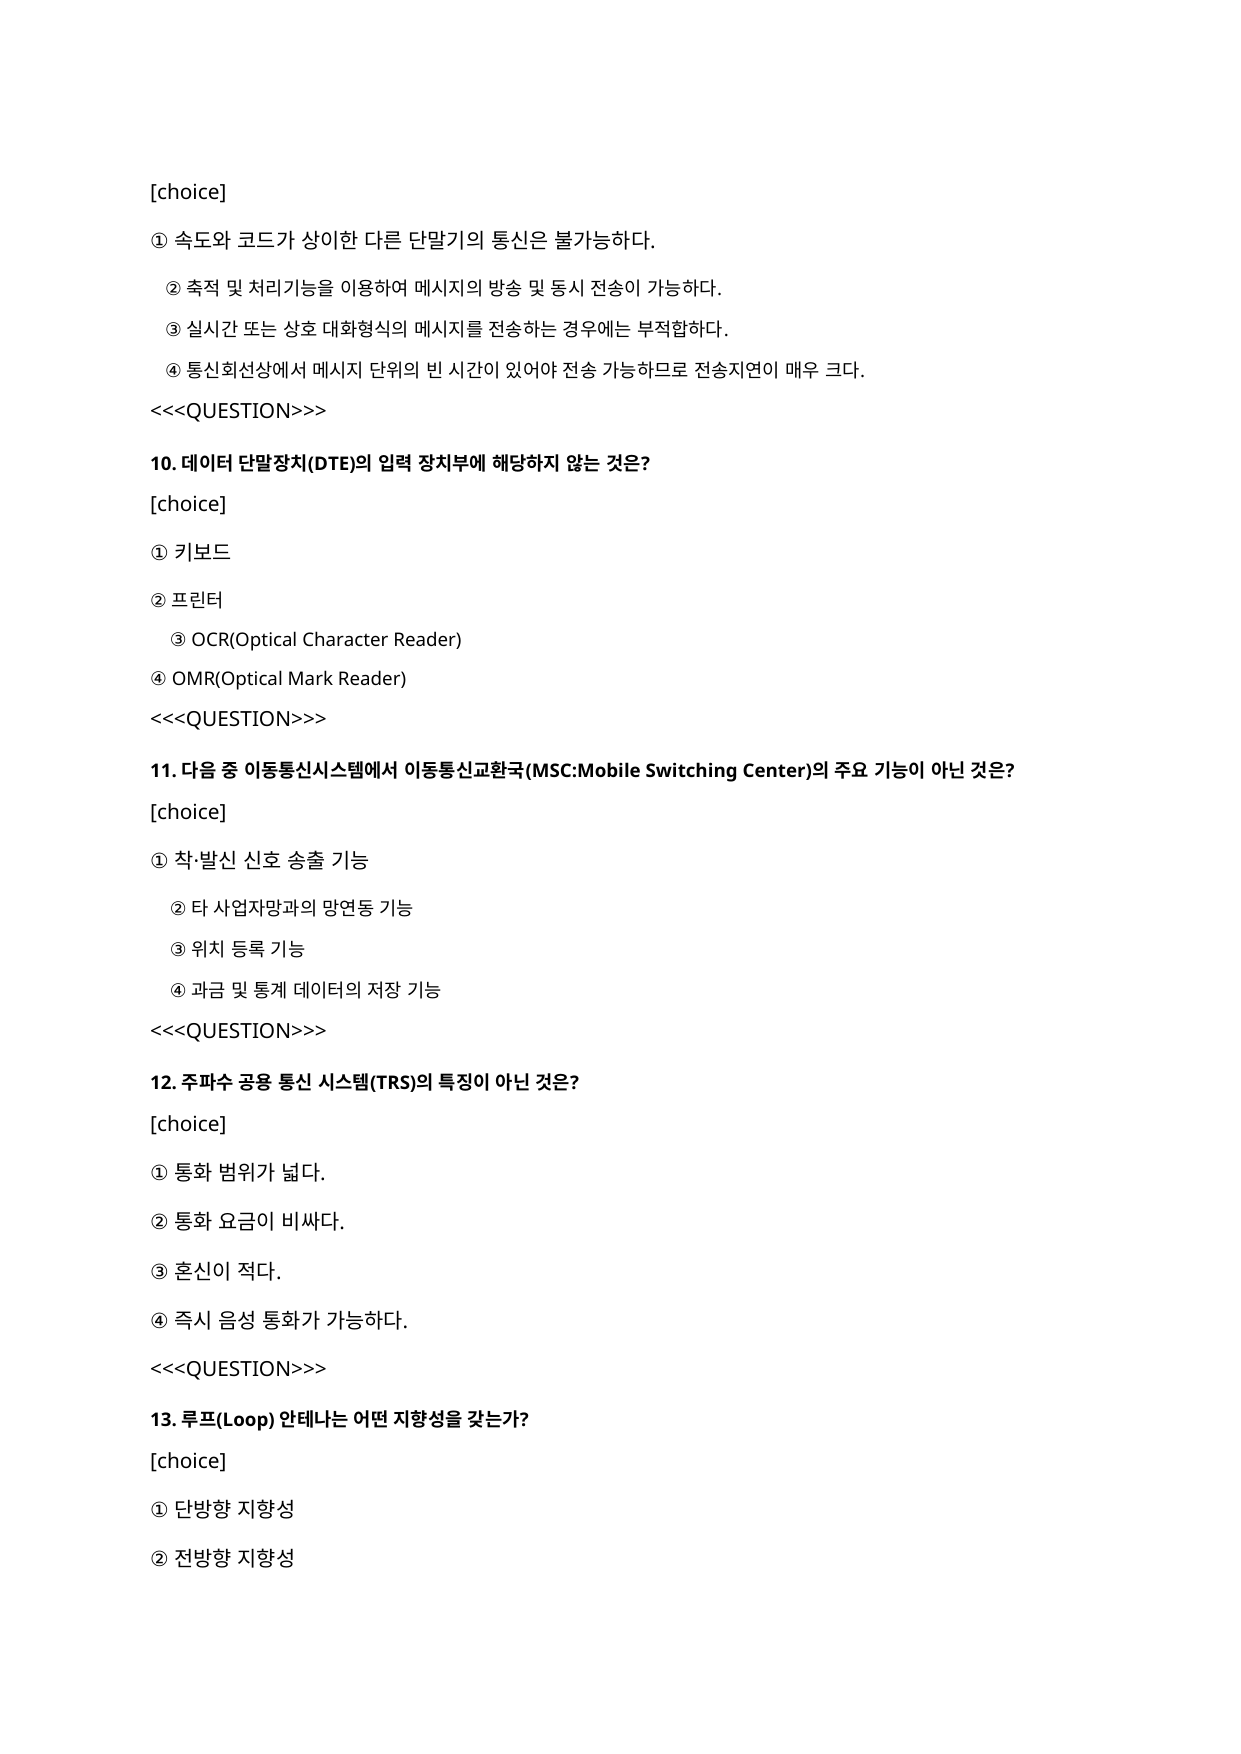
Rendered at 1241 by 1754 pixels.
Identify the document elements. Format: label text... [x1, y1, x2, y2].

text ③ 위치 등록 기능 [150, 934, 1090, 962]
text ② 프린터 [150, 586, 1090, 613]
text ③ 실시간 또는 상호 대화형식의 메시지를 전송하는 경우에는 부적합하다. [150, 315, 1090, 342]
text ③ OCR(Optical Character Reader) [150, 627, 1090, 652]
text <<<QUESTION>>> [150, 704, 1090, 733]
text ① 통화 범위가 넓다. [150, 1156, 1090, 1186]
text [choice] [150, 489, 1090, 517]
text 10. 데이터 단말장치(DTE)의 입력 장치부에 해당하지 않는 것은? [150, 448, 1090, 475]
text ② 축적 및 처리기능을 이용하여 메시지의 방송 및 동시 전송이 가능하다. [150, 274, 1090, 301]
text [choice] [150, 797, 1090, 825]
text ① 착·발신 신호 송출 기능 [150, 844, 1090, 874]
text ① 속도와 코드가 상이한 다른 단말기의 통신은 불가능하다. [150, 224, 1090, 255]
text ① 키보드 [150, 536, 1090, 567]
text ③ 혼신이 적다. [150, 1255, 1090, 1285]
text ④ 즉시 음성 통화가 가능하다. [150, 1304, 1090, 1334]
text <<<QUESTION>>> [150, 1354, 1090, 1382]
text <<<QUESTION>>> [150, 1016, 1090, 1045]
text [choice] [150, 1446, 1090, 1474]
text <<<QUESTION>>> [150, 397, 1090, 425]
text ① 단방향 지향성 [150, 1493, 1090, 1524]
text ② 전방향 지향성 [150, 1543, 1090, 1573]
text 11. 다음 중 이동통신시스템에서 이동통신교환국(MSC:Mobile Switching Center)의 주요 기능이 아닌 것은? [150, 756, 1090, 783]
text ② 타 사업자망과의 망연동 기능 [150, 894, 1090, 921]
text 12. 주파수 공용 통신 시스템(TRS)의 특징이 아닌 것은? [150, 1068, 1090, 1095]
text 13. 루프(Loop) 안테나는 어떤 지향성을 갖는가? [150, 1405, 1090, 1432]
text ④ 과금 및 통계 데이터의 저장 기능 [150, 976, 1090, 1003]
text ④ 통신회선상에서 메시지 단위의 빈 시간이 있어야 전송 가능하므로 전송지연이 매우 크다. [150, 356, 1090, 383]
text ④ OMR(Optical Mark Reader) [150, 666, 1090, 691]
text [choice] [150, 1109, 1090, 1137]
text ② 통화 요금이 비싸다. [150, 1206, 1090, 1236]
text [choice] [150, 177, 1090, 206]
